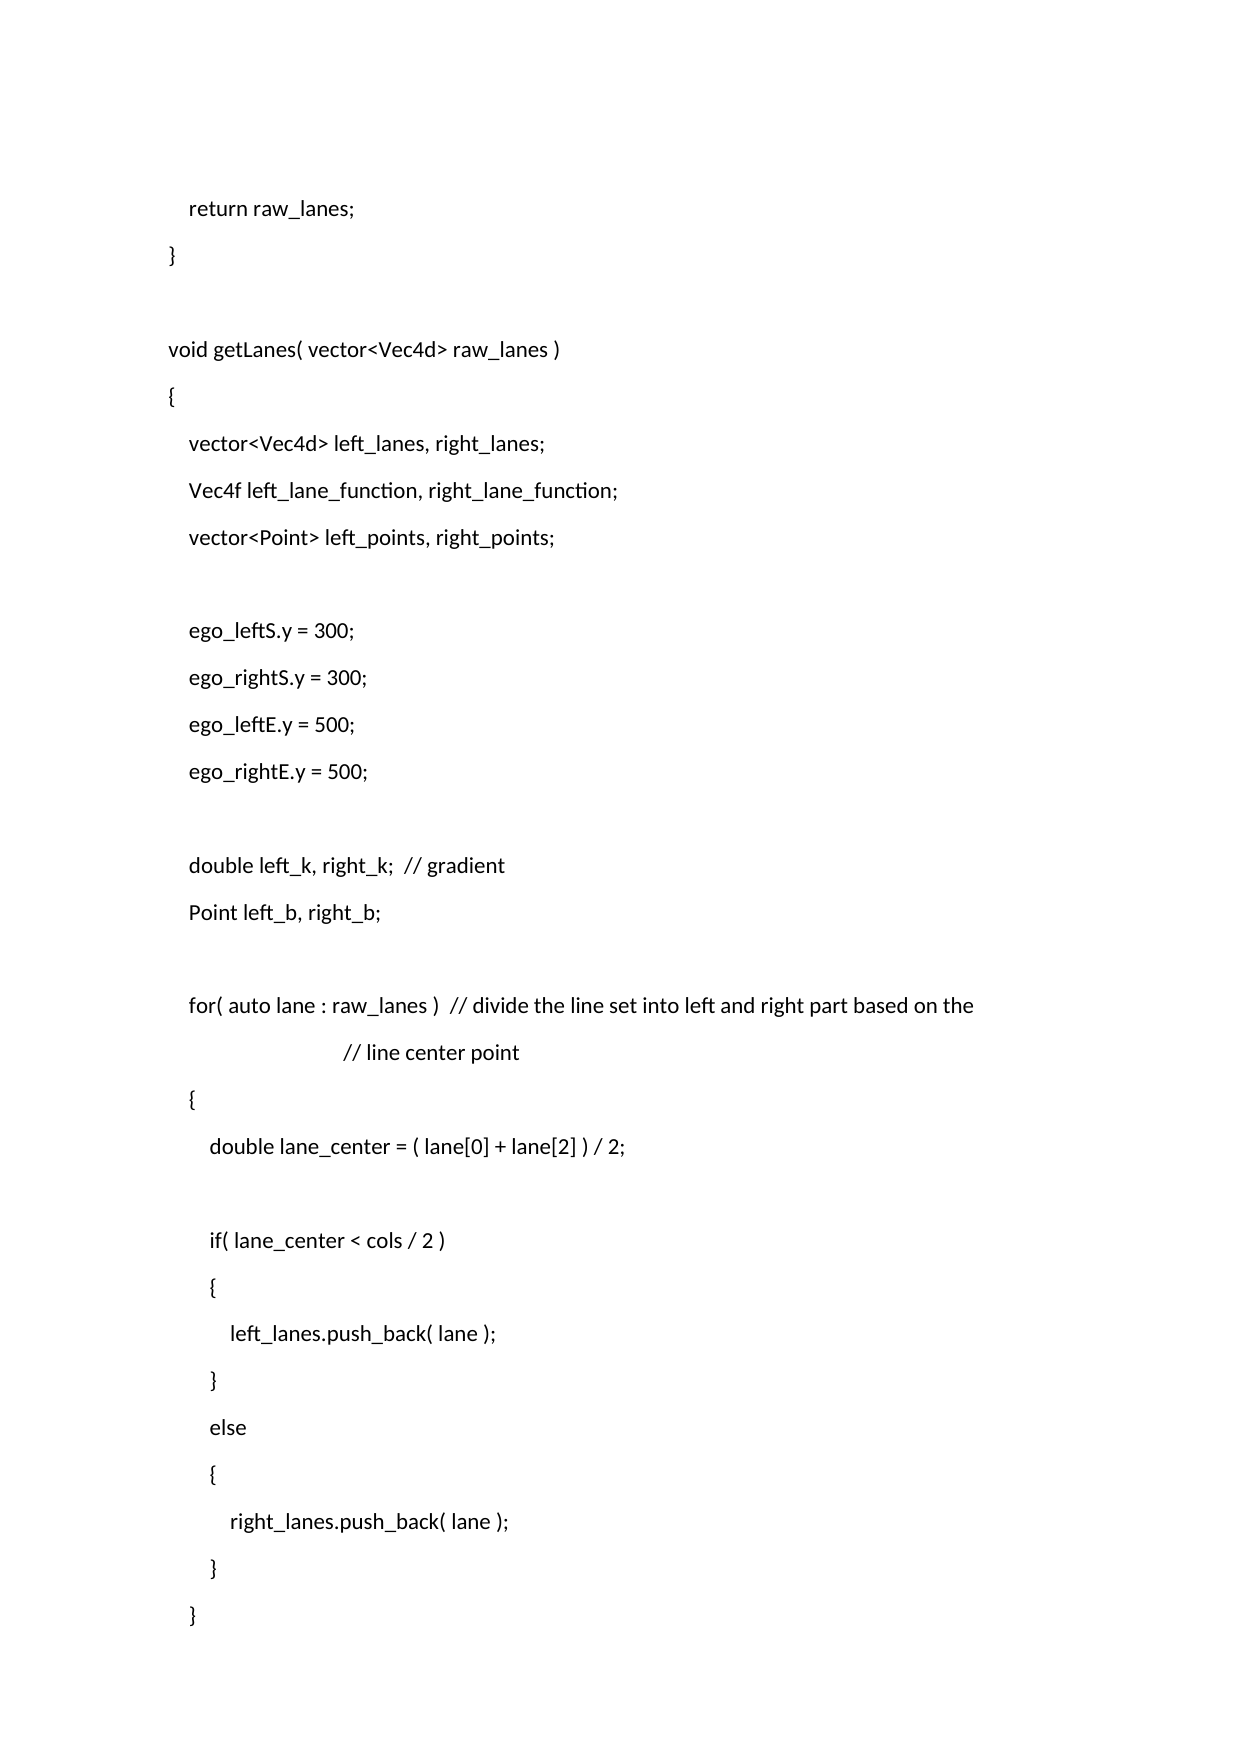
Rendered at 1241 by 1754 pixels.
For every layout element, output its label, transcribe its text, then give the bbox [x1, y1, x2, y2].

text left_lanes.push_back( lane ); [148, 1319, 1093, 1347]
text ego_rightE.y = 500; [148, 757, 1093, 785]
text } [148, 1601, 1093, 1629]
text right_lanes.push_back( lane ); [148, 1507, 1093, 1535]
text // line center point [148, 1038, 1093, 1066]
text Vec4f left_lane_function, right_lane_function; [148, 476, 1093, 504]
text for( auto lane : raw_lanes ) // divide the line set into left and right part based on the [148, 991, 1093, 1019]
text ego_leftS.y = 300; [148, 616, 1093, 644]
text Point left_b, right_b; [148, 898, 1093, 926]
text vector<Vec4d> left_lanes, right_lanes; [148, 429, 1093, 457]
text { [148, 382, 1093, 410]
text } [148, 1554, 1093, 1582]
text ego_leftE.y = 500; [148, 710, 1093, 738]
text double left_k, right_k; // gradient [148, 851, 1093, 879]
text ego_rightS.y = 300; [148, 663, 1093, 691]
text vector<Point> left_points, right_points; [148, 523, 1093, 551]
text return raw_lanes; [148, 194, 1093, 222]
text if( lane_center < cols / 2 ) [148, 1226, 1093, 1254]
text { [148, 1085, 1093, 1113]
text { [148, 1460, 1093, 1488]
text double lane_center = ( lane[0] + lane[2] ) / 2; [148, 1132, 1093, 1160]
text else [148, 1413, 1093, 1441]
text { [148, 1273, 1093, 1301]
text void getLanes( vector<Vec4d> raw_lanes ) [148, 335, 1093, 363]
text } [148, 1366, 1093, 1394]
text } [148, 241, 1093, 269]
